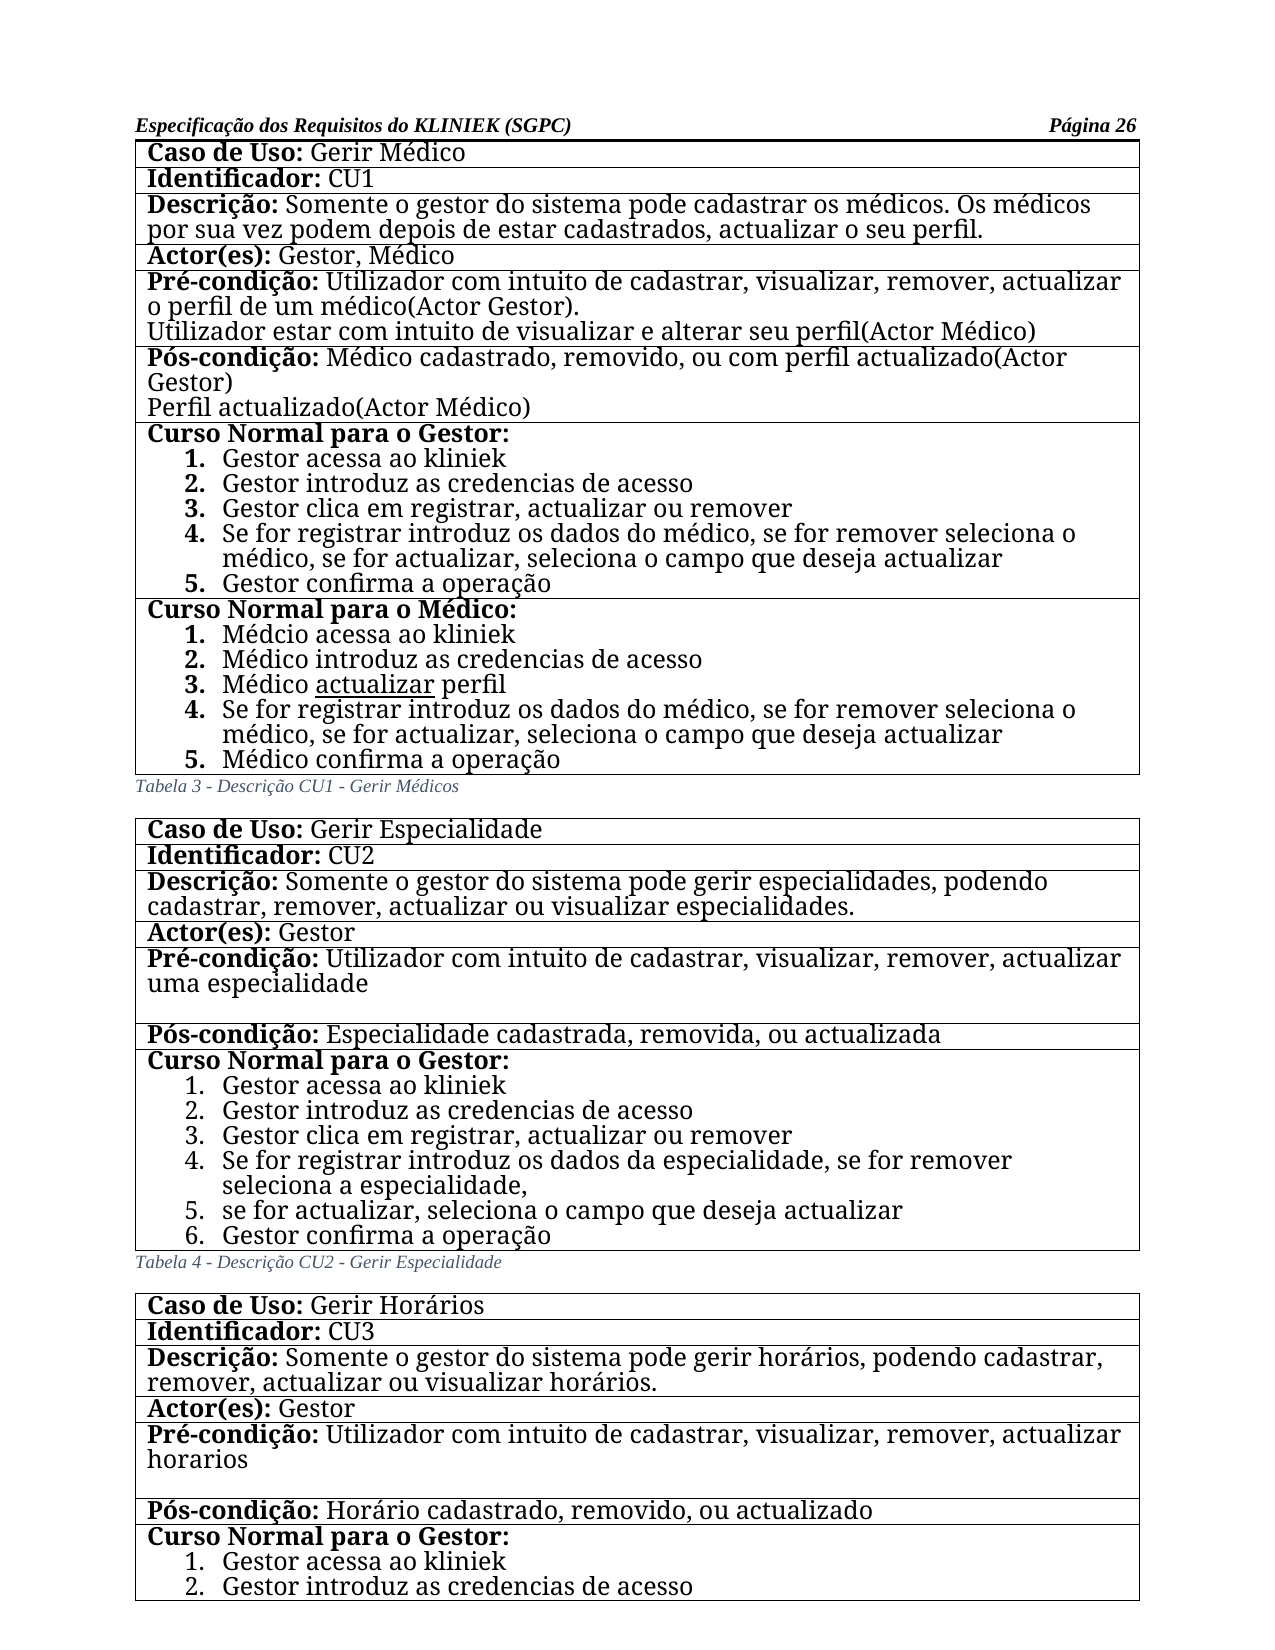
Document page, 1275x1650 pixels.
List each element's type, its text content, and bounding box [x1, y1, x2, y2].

table_cell Descrição: Somente o gestor do sistema pode cadastrar os médicos. Os médicos por sua vez podem depois de estar cadastrados, actualizar o seu perfil. [136, 194, 1139, 244]
table_cell Identificador: CU3 [136, 1320, 1139, 1345]
table_cell Curso Normal para o Médico: Médcio acessa ao kliniek Médico introduz as credencias de acesso Médico actualizar perfil Se for registrar introduz os dados do médico, se for remover seleciona o médico, se for actualizar, seleciona o campo que deseja actualizar Médico confirma a operação [136, 599, 1139, 774]
table_cell Curso Normal para o Gestor: Gestor acessa ao kliniek Gestor introduz as credencias de acesso Gestor clica em registrar, actualizar ou remover Se for registrar introduz os dados da especialidade, se for remover seleciona a especialidade, se for actualizar, seleciona o campo que deseja actualizar Gestor confirma a operação [136, 1050, 1139, 1250]
table_header Caso de Uso: Gerir Médico [136, 142, 1139, 167]
table_cell Pré-condição: Utilizador com intuito de cadastrar, visualizar, remover, actualizar horarios [136, 1423, 1139, 1498]
table_cell Identificador: CU1 [136, 168, 1139, 193]
table_cell Actor(es): Gestor [136, 1397, 1139, 1422]
table_header Caso de Uso: Gerir Especialidade [136, 819, 1139, 843]
table_cell Pós-condição: Especialidade cadastrada, removida, ou actualizada [136, 1024, 1139, 1049]
table_cell Descrição: Somente o gestor do sistema pode gerir especialidades, podendo cadastrar, remover, actualizar ou visualizar especialidades. [136, 871, 1139, 921]
text Tabela 3 - Descrição CU1 - Gerir Médicos [135, 775, 1140, 797]
table_cell Pré-condição: Utilizador com intuito de cadastrar, visualizar, remover, actualizar o perfil de um médico(Actor Gestor). Utilizador estar com intuito de visualizar e alterar seu perfil(Actor Médico) [136, 271, 1139, 346]
table_cell Pós-condição: Horário cadastrado, removido, ou actualizado [136, 1499, 1139, 1524]
table_cell Pré-condição: Utilizador com intuito de cadastrar, visualizar, remover, actualizar uma especialidade [136, 948, 1139, 1023]
text Tabela 4 - Descrição CU2 - Gerir Especialidade [135, 1251, 1140, 1272]
table_cell Identificador: CU2 [136, 845, 1139, 869]
table_cell Actor(es): Gestor [136, 922, 1139, 947]
table_cell Curso Normal para o Gestor: Gestor acessa ao kliniek Gestor introduz as credencias de acesso Gestor clica em registrar, actualizar ou remover Se for registrar introduz os dados do médico, se for remover seleciona o médico, se for actualizar, seleciona o campo que deseja actualizar Gestor confirma a operação [136, 423, 1139, 598]
table_header Caso de Uso: Gerir Horários [136, 1294, 1139, 1319]
table_cell Actor(es): Gestor, Médico [136, 245, 1139, 270]
table_cell Descrição: Somente o gestor do sistema pode gerir horários, podendo cadastrar, remover, actualizar ou visualizar horários. [136, 1346, 1139, 1396]
table_cell Pós-condição: Médico cadastrado, removido, ou com perfil actualizado(Actor Gestor) Perfil actualizado(Actor Médico) [136, 347, 1139, 422]
